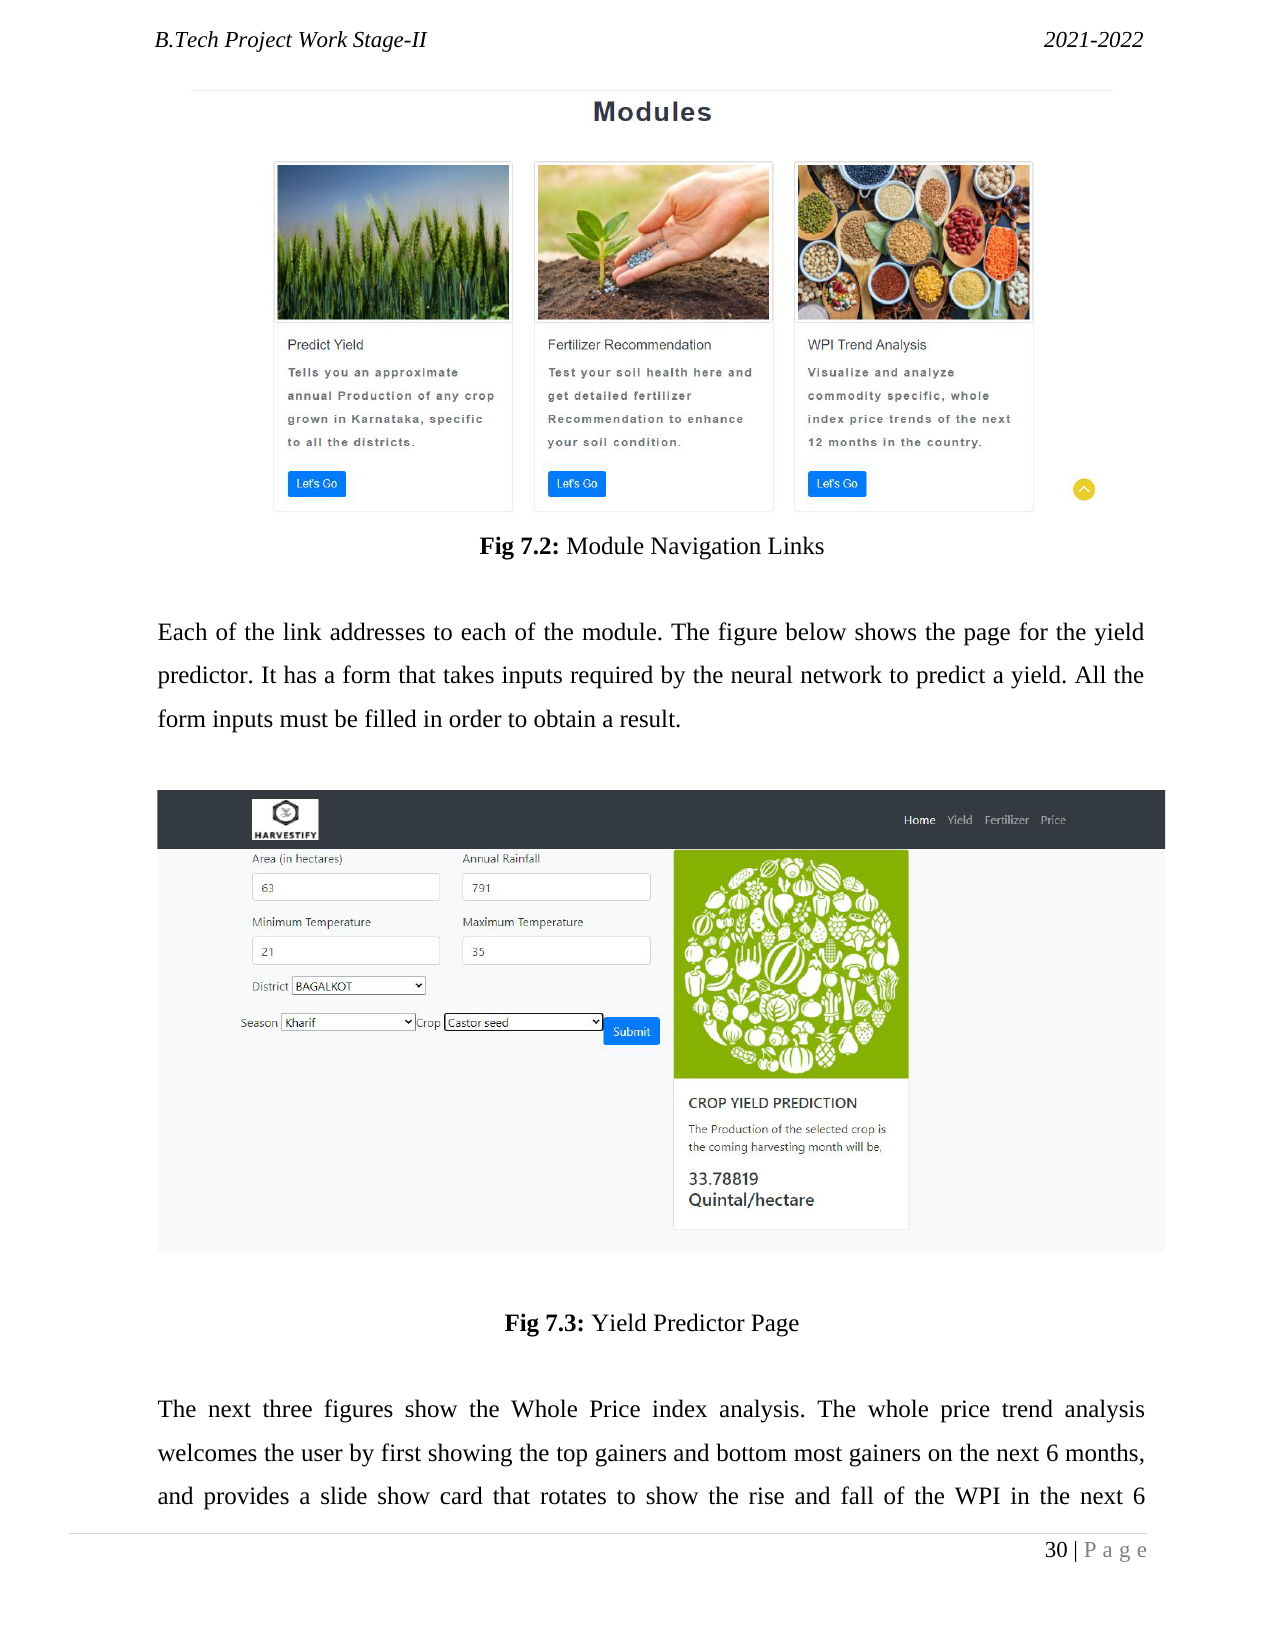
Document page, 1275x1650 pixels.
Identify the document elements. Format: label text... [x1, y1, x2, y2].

text Fig 7.3: Yield Predictor Page [157, 1308, 1146, 1337]
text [157, 1394, 1146, 1509]
text Each of the link addresses to each of the module. The figure below shows the page for the yield predictor. It has a form that takes inputs required by the neural network to predict a yield. All the form inputs must be filled in order to obtain a result. [157, 617, 1146, 732]
text Fig 7.2: Module Navigation Links [157, 531, 1146, 560]
